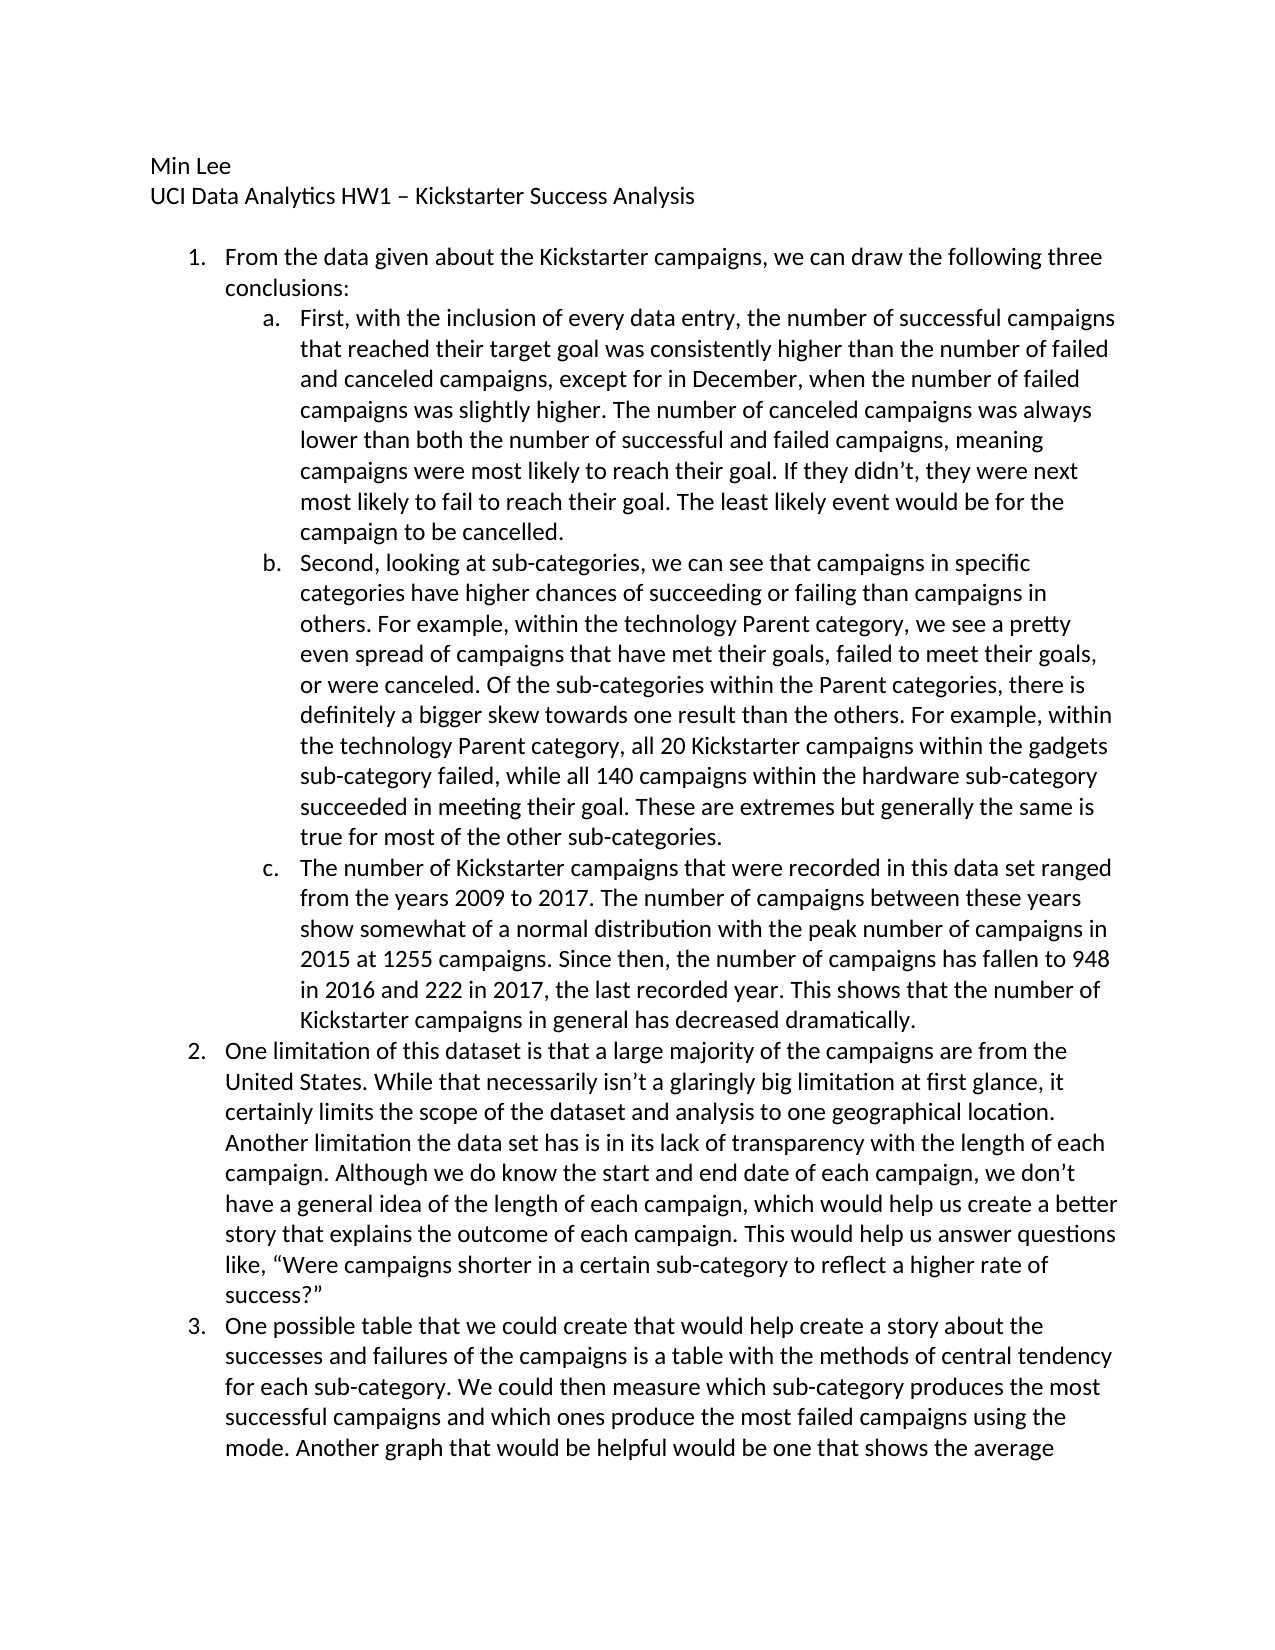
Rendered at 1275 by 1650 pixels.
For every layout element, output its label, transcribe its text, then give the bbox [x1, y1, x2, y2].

list First, with the inclusion of every data entry, the number of successful campaigns that reached their target goal was consistently higher than the number of failed and canceled campaigns, except for in December, when the number of failed campaigns was slightly higher. The number of canceled campaigns was always lower than both the number of successful and failed campaigns, meaning campaigns were most likely to reach their goal. If they didn’t, they were next most likely to fail to reach their goal. The least likely event would be for the campaign to be cancelled. [262, 303, 1125, 547]
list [187, 1310, 1125, 1462]
list From the data given about the Kickstarter campaigns, we can draw the following three conclusions: [187, 242, 1125, 303]
list The number of Kickstarter campaigns that were recorded in this data set ranged from the years 2009 to 2017. The number of campaigns between these years show somewhat of a normal distribution with the peak number of campaigns in 2015 at 1255 campaigns. Since then, the number of campaigns has fallen to 948 in 2016 and 222 in 2017, the last recorded year. This shows that the number of Kickstarter campaigns in general has decreased dramatically. [262, 852, 1125, 1035]
list Second, looking at sub-categories, we can see that campaigns in specific categories have higher chances of succeeding or failing than campaigns in others. For example, within the technology Parent category, we see a pretty even spread of campaigns that have met their goals, failed to meet their goals, or were canceled. Of the sub-categories within the Parent categories, there is definitely a bigger skew towards one result than the others. For example, within the technology Parent category, all 20 Kickstarter campaigns within the gadgets sub-category failed, while all 140 campaigns within the hardware sub-category succeeded in meeting their goal. These are extremes but generally the same is true for most of the other sub-categories. [262, 547, 1125, 852]
text Min Lee [150, 150, 1125, 181]
text UCI Data Analytics HW1 – Kickstarter Success Analysis [150, 181, 1125, 211]
list One limitation of this dataset is that a large majority of the campaigns are from the United States. While that necessarily isn’t a glaringly big limitation at first glance, it certainly limits the scope of the dataset and analysis to one geographical location. Another limitation the data set has is in its lack of transparency with the length of each campaign. Although we do know the start and end date of each campaign, we don’t have a general idea of the length of each campaign, which would help us create a better story that explains the outcome of each campaign. This would help us answer questions like, “Were campaigns shorter in a certain sub-category to reflect a higher rate of success?” [187, 1035, 1125, 1310]
